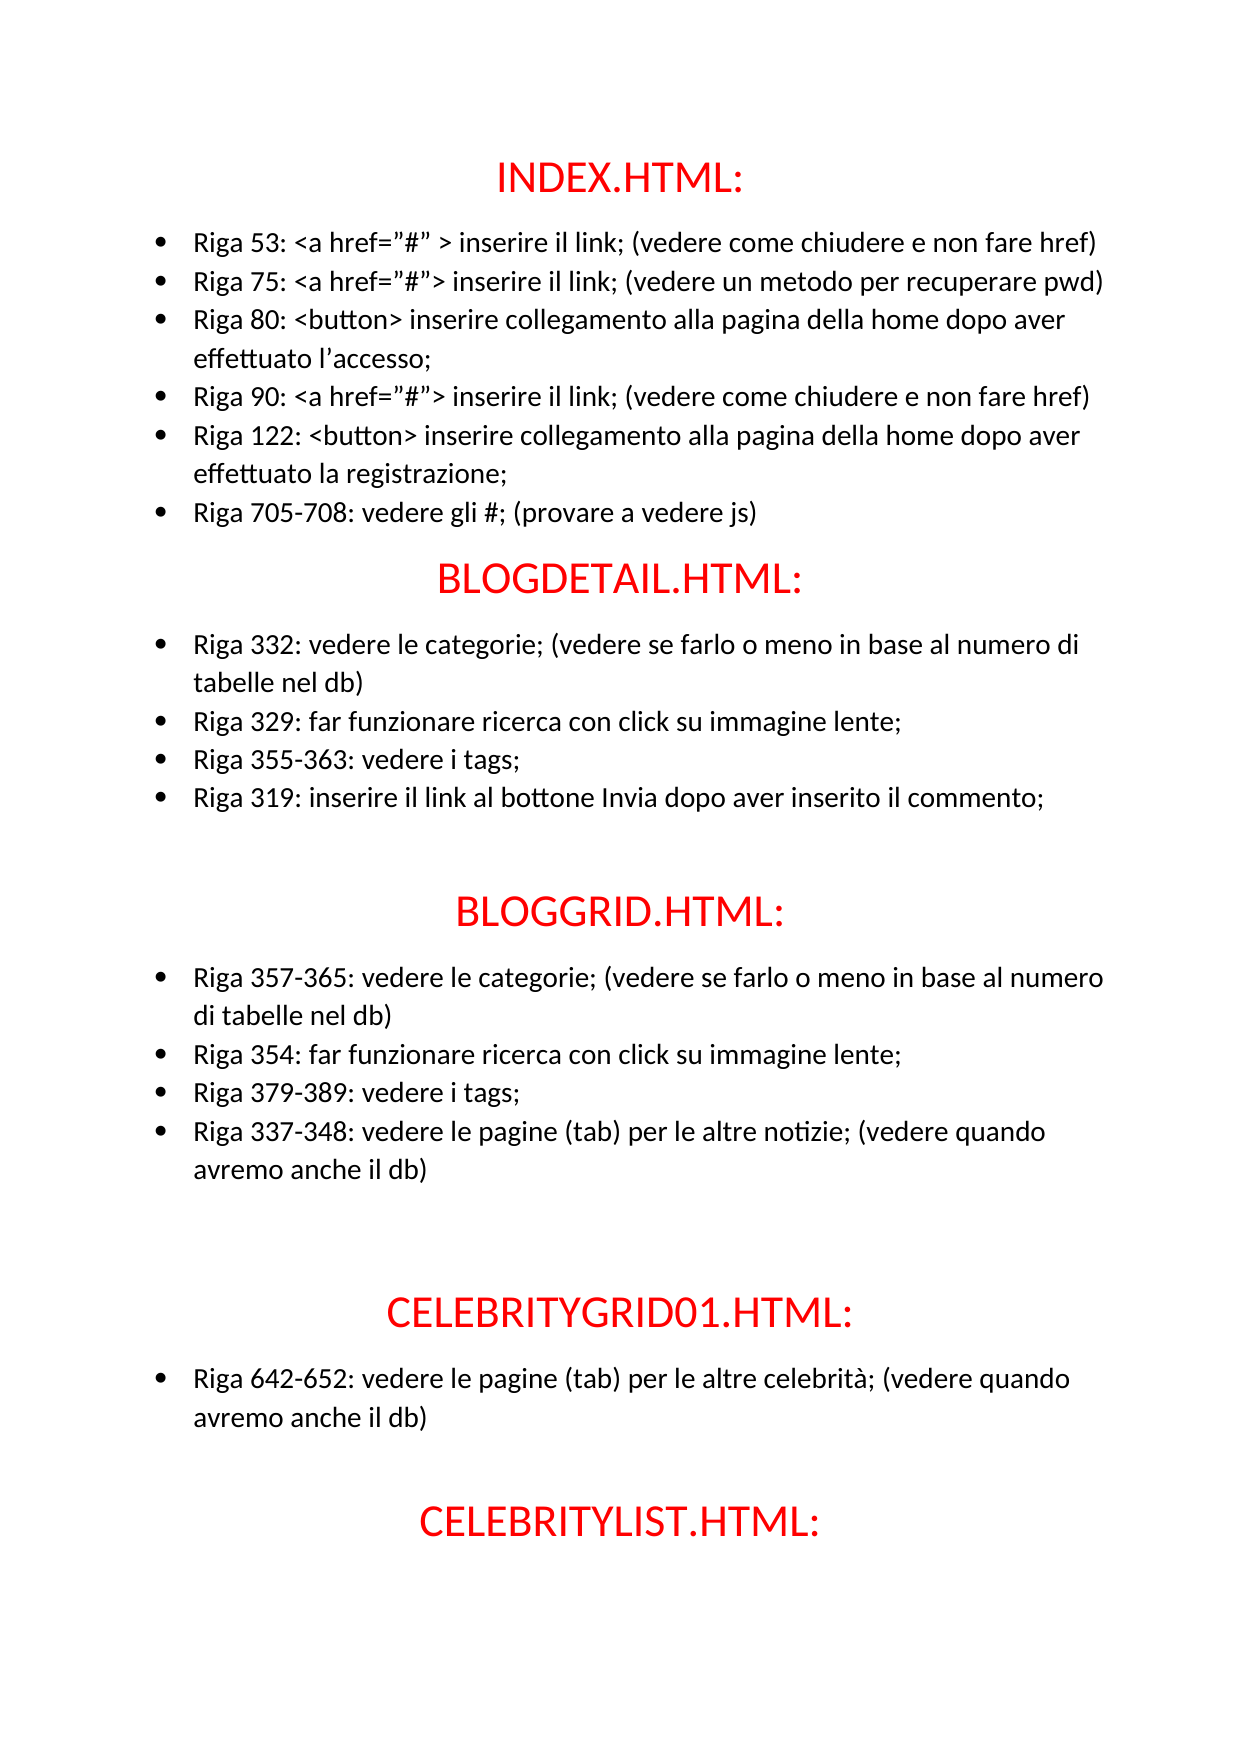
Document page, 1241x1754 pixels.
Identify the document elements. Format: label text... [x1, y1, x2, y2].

text BLOGGRID.HTML: [118, 882, 1122, 938]
list Riga 53: <a href=”#” > inserire il link; (vedere come chiudere e non fare href) [156, 224, 1122, 260]
list Riga 329: far funzionare ricerca con click su immagine lente; [156, 703, 1122, 738]
list Riga 75: <a href=”#”> inserire il link; (vedere un metodo per recuperare pwd) [156, 263, 1122, 299]
text CELEBRITYGRID01.HTML: [118, 1283, 1122, 1339]
text CELEBRITYLIST.HTML: [118, 1492, 1122, 1548]
list Riga 122: <button> inserire collegamento alla pagina della home dopo aver effettuato la registrazione; [156, 417, 1122, 491]
text BLOGDETAIL.HTML: [118, 549, 1122, 605]
list Riga 337-348: vedere le pagine (tab) per le altre notizie; (vedere quando avremo anche il db) [156, 1113, 1122, 1187]
list Riga 705-708: vedere gli #; (provare a vedere js) [156, 494, 1122, 529]
list Riga 642-652: vedere le pagine (tab) per le altre celebrità; (vedere quando avremo anche il db) [156, 1360, 1122, 1434]
list Riga 332: vedere le categorie; (vedere se farlo o meno in base al numero di tabelle nel db) [156, 626, 1122, 700]
list Riga 357-365: vedere le categorie; (vedere se farlo o meno in base al numero di tabelle nel db) [156, 959, 1122, 1033]
list Riga 90: <a href=”#”> inserire il link; (vedere come chiudere e non fare href) [156, 378, 1122, 414]
list Riga 355-363: vedere i tags; [156, 741, 1122, 777]
list Riga 80: <button> inserire collegamento alla pagina della home dopo aver effettuato l’accesso; [156, 301, 1122, 376]
list Riga 354: far funzionare ricerca con click su immagine lente; [156, 1036, 1122, 1072]
list Riga 379-389: vedere i tags; [156, 1074, 1122, 1110]
list Riga 319: inserire il link al bottone Invia dopo aver inserito il commento; [156, 779, 1122, 815]
text INDEX.HTML: [118, 148, 1122, 203]
